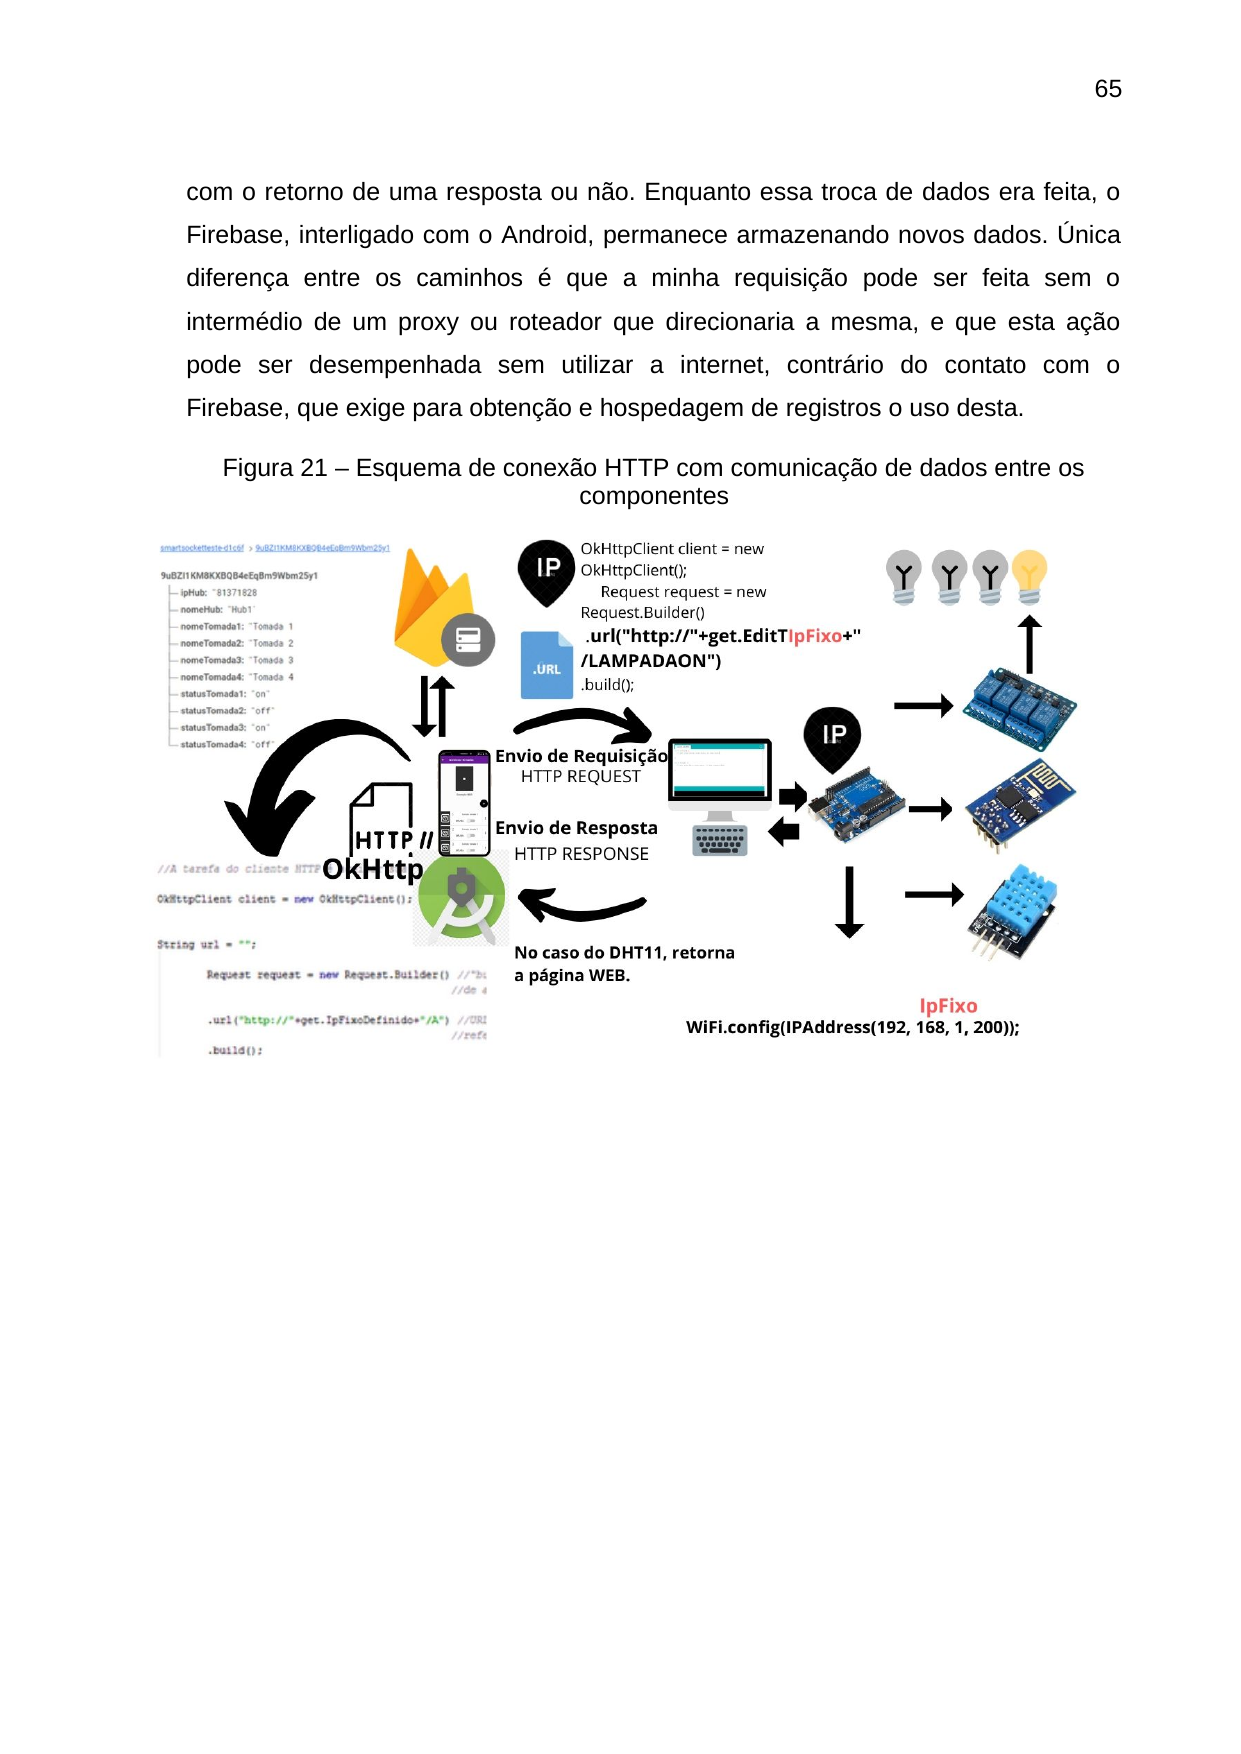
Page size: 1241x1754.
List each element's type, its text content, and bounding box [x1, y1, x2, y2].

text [186, 177, 1122, 422]
text Figura 21 – Esquema de conexão HTTP com comunicação de dados entre os componentes [186, 453, 1122, 510]
picture [148, 533, 1089, 1058]
